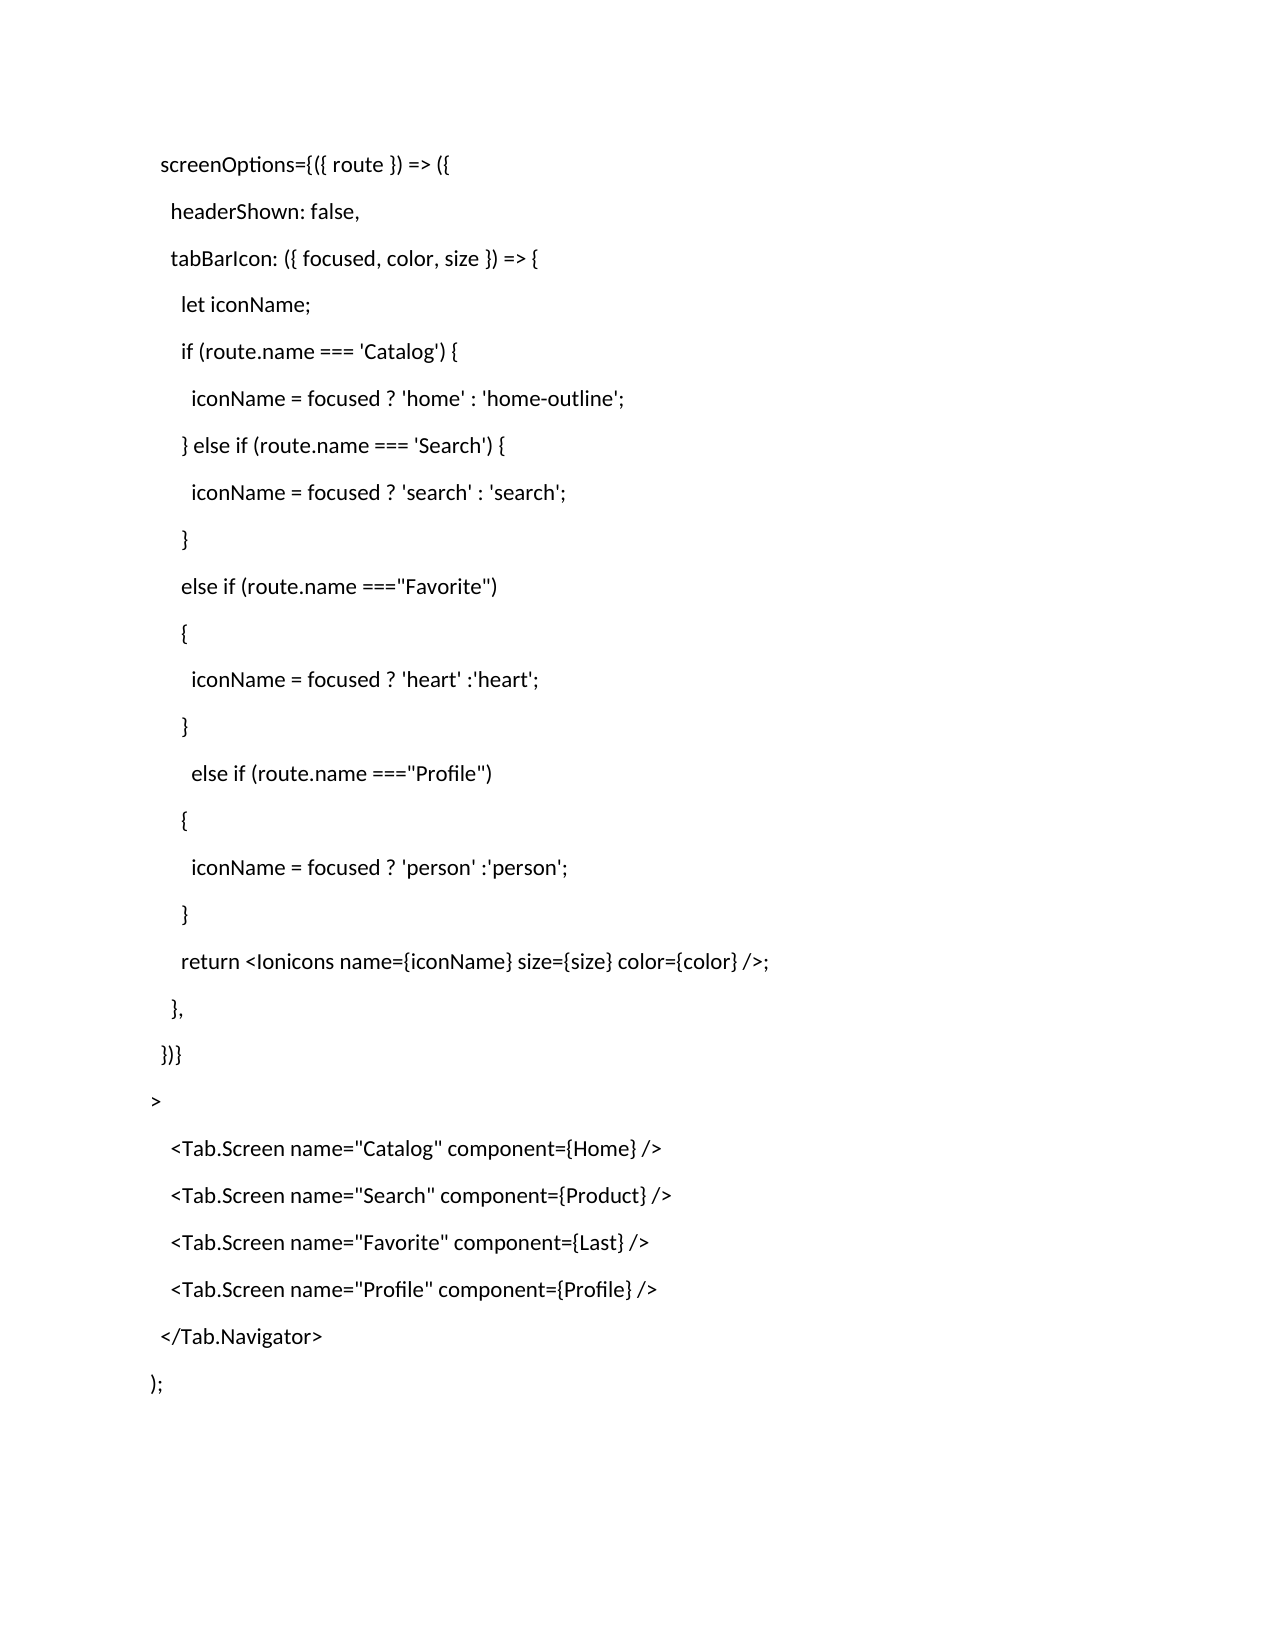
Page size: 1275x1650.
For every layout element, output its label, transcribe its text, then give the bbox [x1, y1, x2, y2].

text } [150, 525, 1125, 553]
text } [150, 900, 1125, 928]
text <Tab.Screen name="Catalog" component={Home} /> [150, 1134, 1125, 1162]
text let iconName; [150, 291, 1125, 319]
text }, [150, 994, 1125, 1022]
text if (route.name === 'Catalog') { [150, 337, 1125, 366]
text iconName = focused ? 'search' : 'search'; [150, 478, 1125, 506]
text headerShown: false, [150, 197, 1125, 225]
text return <Ionicons name={iconName} size={size} color={color} />; [150, 947, 1125, 975]
text ); [150, 1369, 1125, 1397]
text <Tab.Screen name="Search" component={Product} /> [150, 1181, 1125, 1209]
text { [150, 619, 1125, 647]
text })} [150, 1041, 1125, 1069]
text } else if (route.name === 'Search') { [150, 431, 1125, 459]
text tabBarIcon: ({ focused, color, size }) => { [150, 244, 1125, 272]
text iconName = focused ? 'person' :'person'; [150, 853, 1125, 881]
text else if (route.name ==="Favorite") [150, 572, 1125, 600]
text iconName = focused ? 'home' : 'home-outline'; [150, 384, 1125, 412]
text else if (route.name ==="Profile") [150, 759, 1125, 787]
text { [150, 806, 1125, 834]
text iconName = focused ? 'heart' :'heart'; [150, 666, 1125, 694]
text } [150, 712, 1125, 741]
text </Tab.Navigator> [150, 1322, 1125, 1350]
text <Tab.Screen name="Profile" component={Profile} /> [150, 1275, 1125, 1303]
text <Tab.Screen name="Favorite" component={Last} /> [150, 1228, 1125, 1256]
text > [150, 1087, 1125, 1116]
text screenOptions={({ route }) => ({ [150, 150, 1125, 178]
